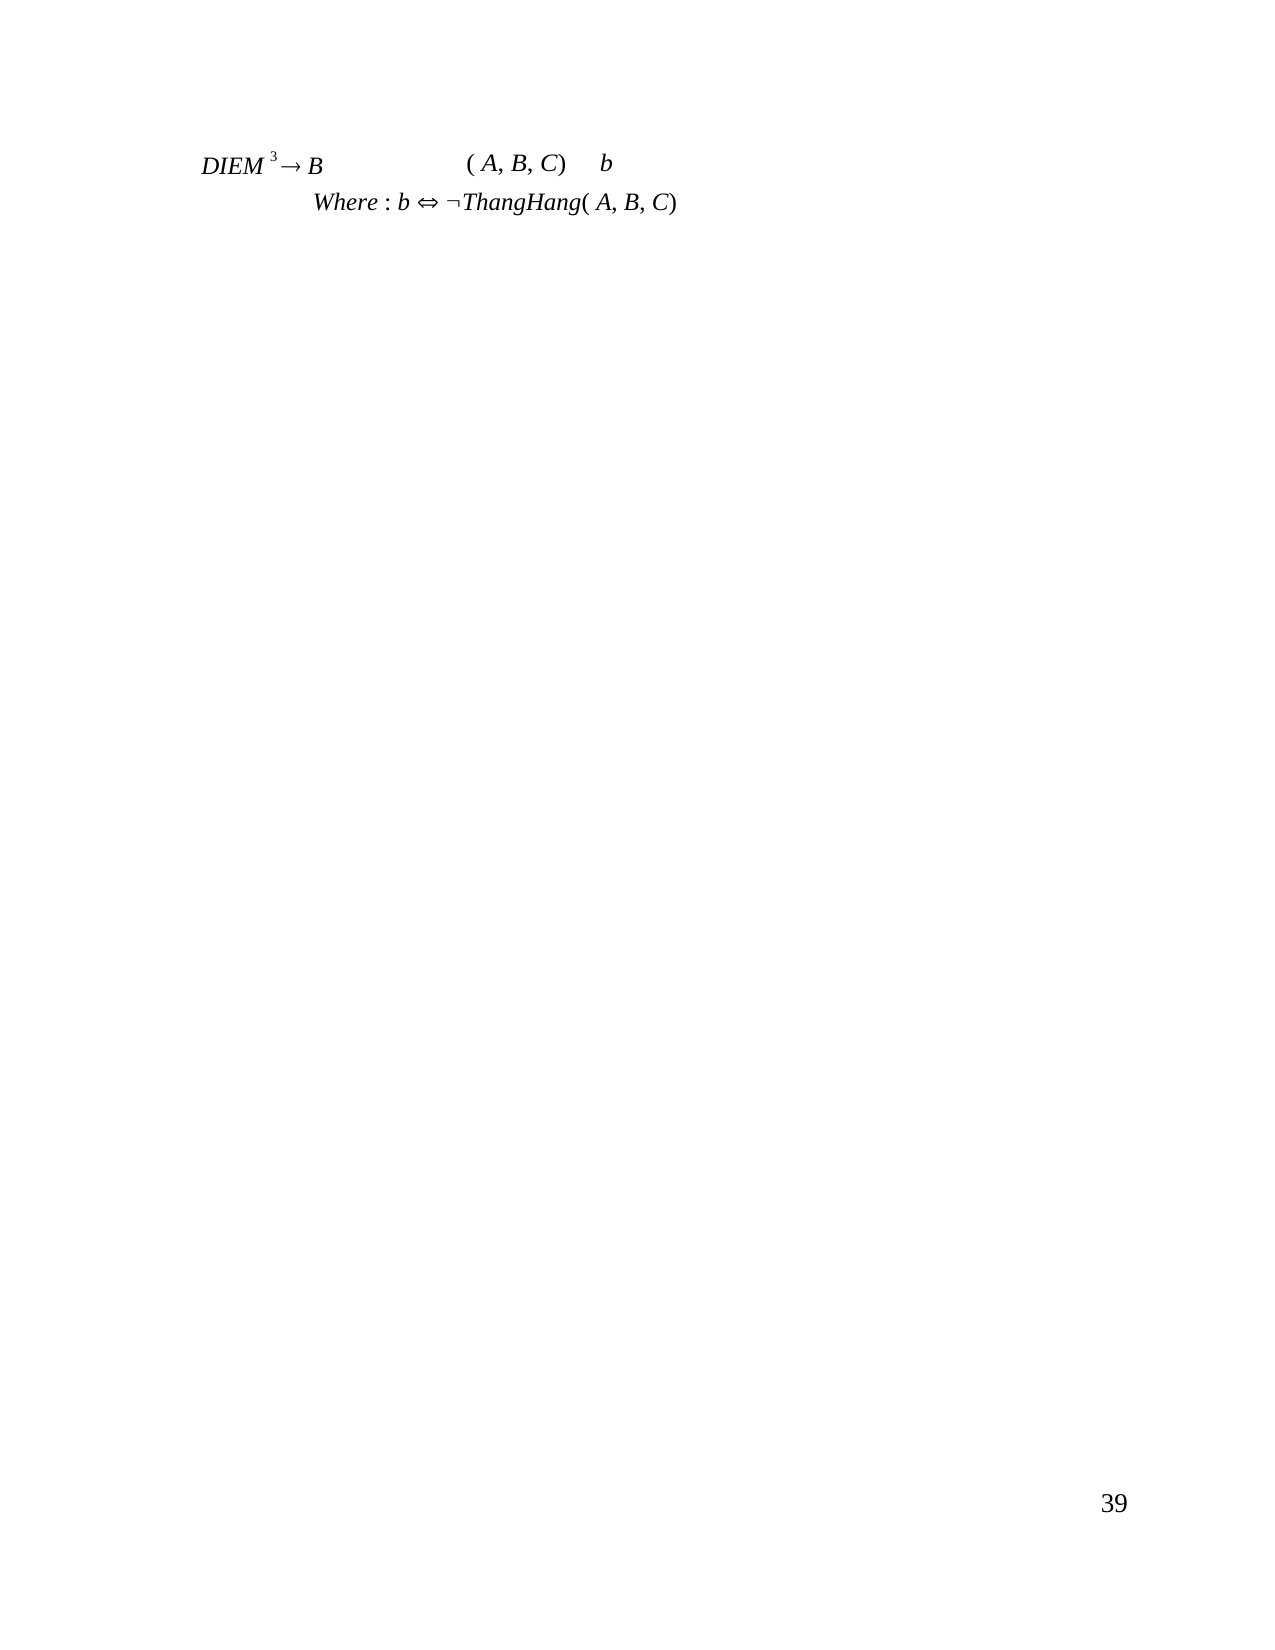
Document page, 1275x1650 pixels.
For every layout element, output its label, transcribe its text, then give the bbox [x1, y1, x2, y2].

text ( A, B, C)  b [466, 148, 1154, 177]
text DIEM 3  B [201, 148, 418, 180]
text Where : b  ThangHang( A, B, C) [313, 187, 1154, 216]
